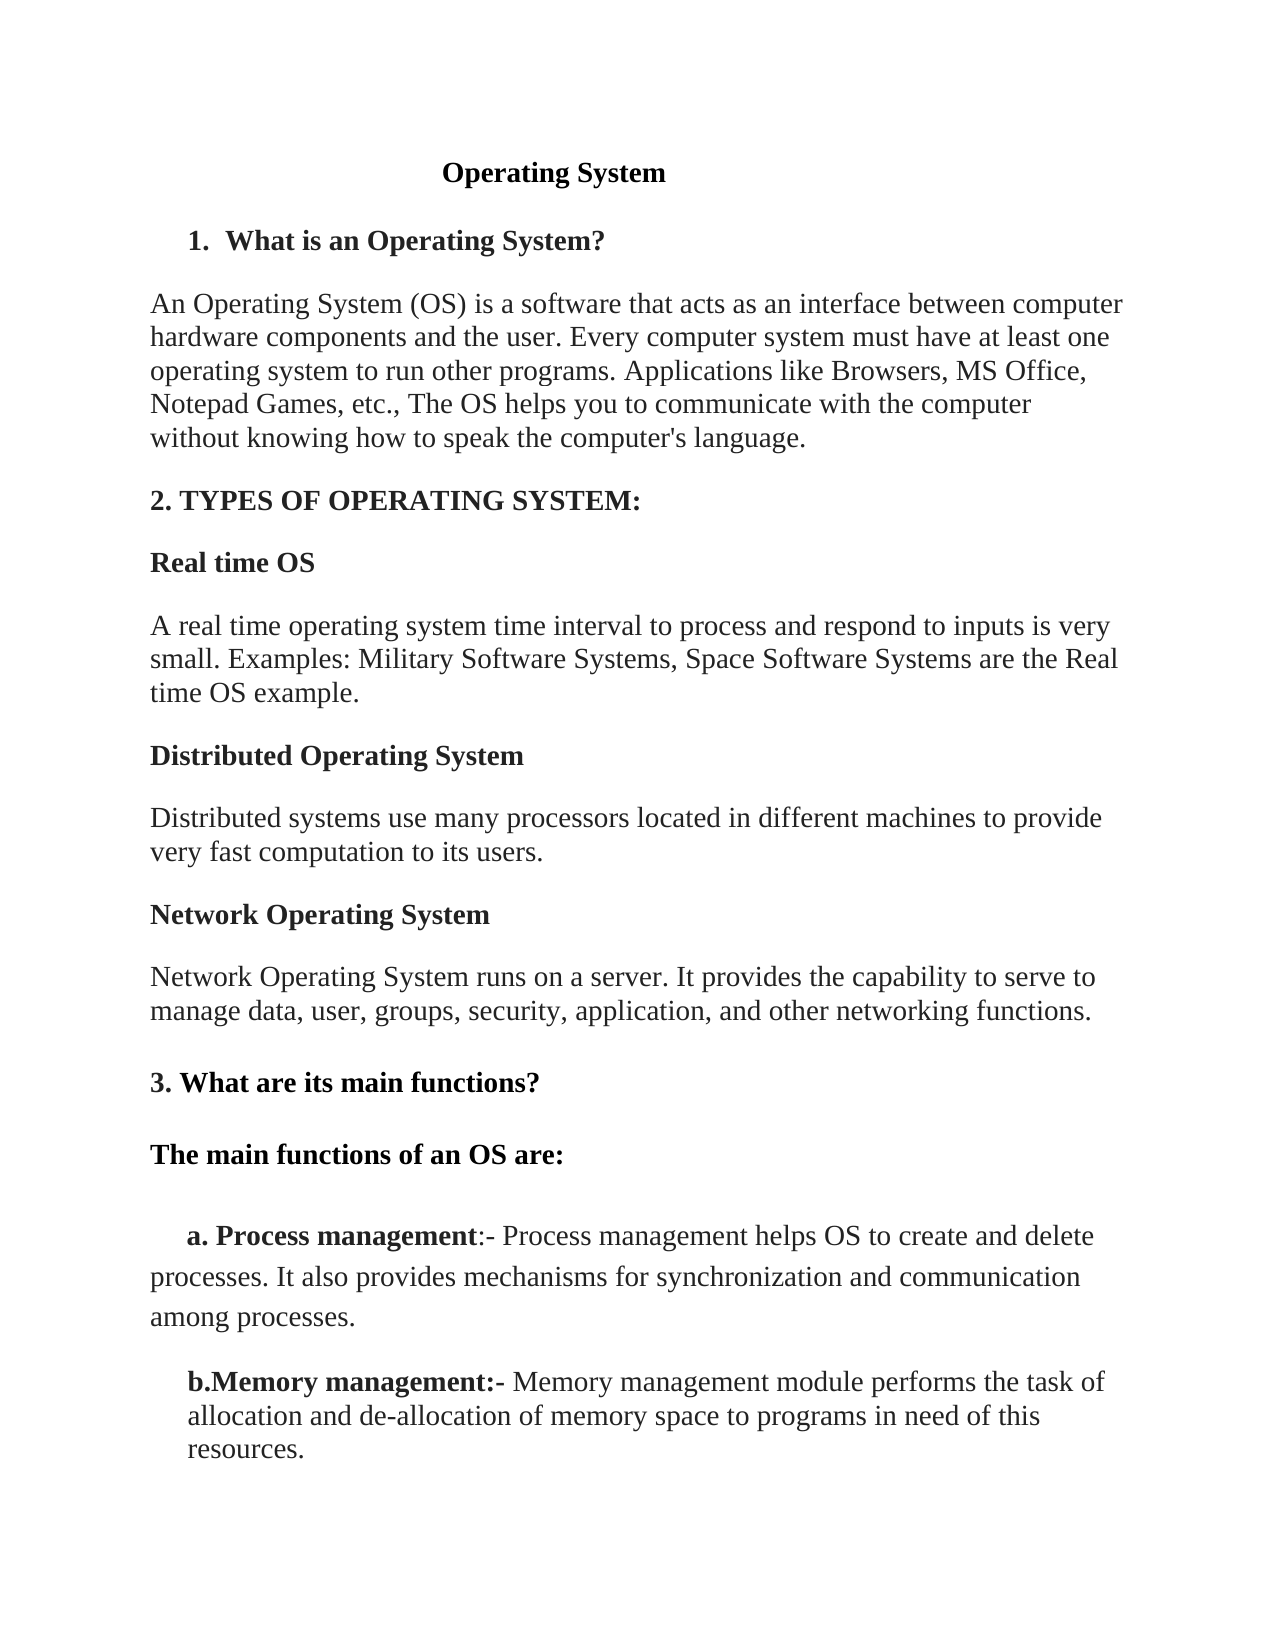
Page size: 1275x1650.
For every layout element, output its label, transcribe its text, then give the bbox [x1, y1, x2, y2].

text Network Operating System runs on a server. It provides the capability to serve to manage data, user, groups, security, application, and other networking functions. [150, 959, 1125, 1027]
subtitle Distributed Operating System [150, 738, 1125, 771]
subtitle Operating System [150, 150, 1125, 189]
text b.Memory management:- Memory management module performs the task of allocation and de-allocation of memory space to programs in need of this resources. [187, 1364, 1125, 1465]
text The main functions of an OS are: a. Process management:- Process management helps OS to create and delete processes. It also provides mechanisms for synchronization and communication among processes. [150, 1130, 1125, 1333]
text 2. TYPES OF OPERATING SYSTEM: [150, 483, 1125, 516]
subtitle Real time OS [150, 545, 1125, 579]
text An Operating System (OS) is a software that acts as an interface between computer hardware components and the user. Every computer system must have at least one operating system to run other programs. Applications like Browsers, MS Office, Notepad Games, etc., The OS helps you to communicate with the computer without knowing how to speak the computer's language. [150, 286, 1125, 453]
text Distributed systems use many processors located in different machines to provide very fast computation to its users. [150, 801, 1125, 868]
subtitle What is an Operating System? [187, 218, 1125, 257]
text A real time operating system time interval to process and respond to inputs is very small. Examples: Military Software Systems, Space Software Systems are the Real time OS example. [150, 608, 1125, 709]
text 3. What are its main functions? [150, 1058, 1125, 1098]
subtitle Network Operating System [150, 897, 1125, 930]
